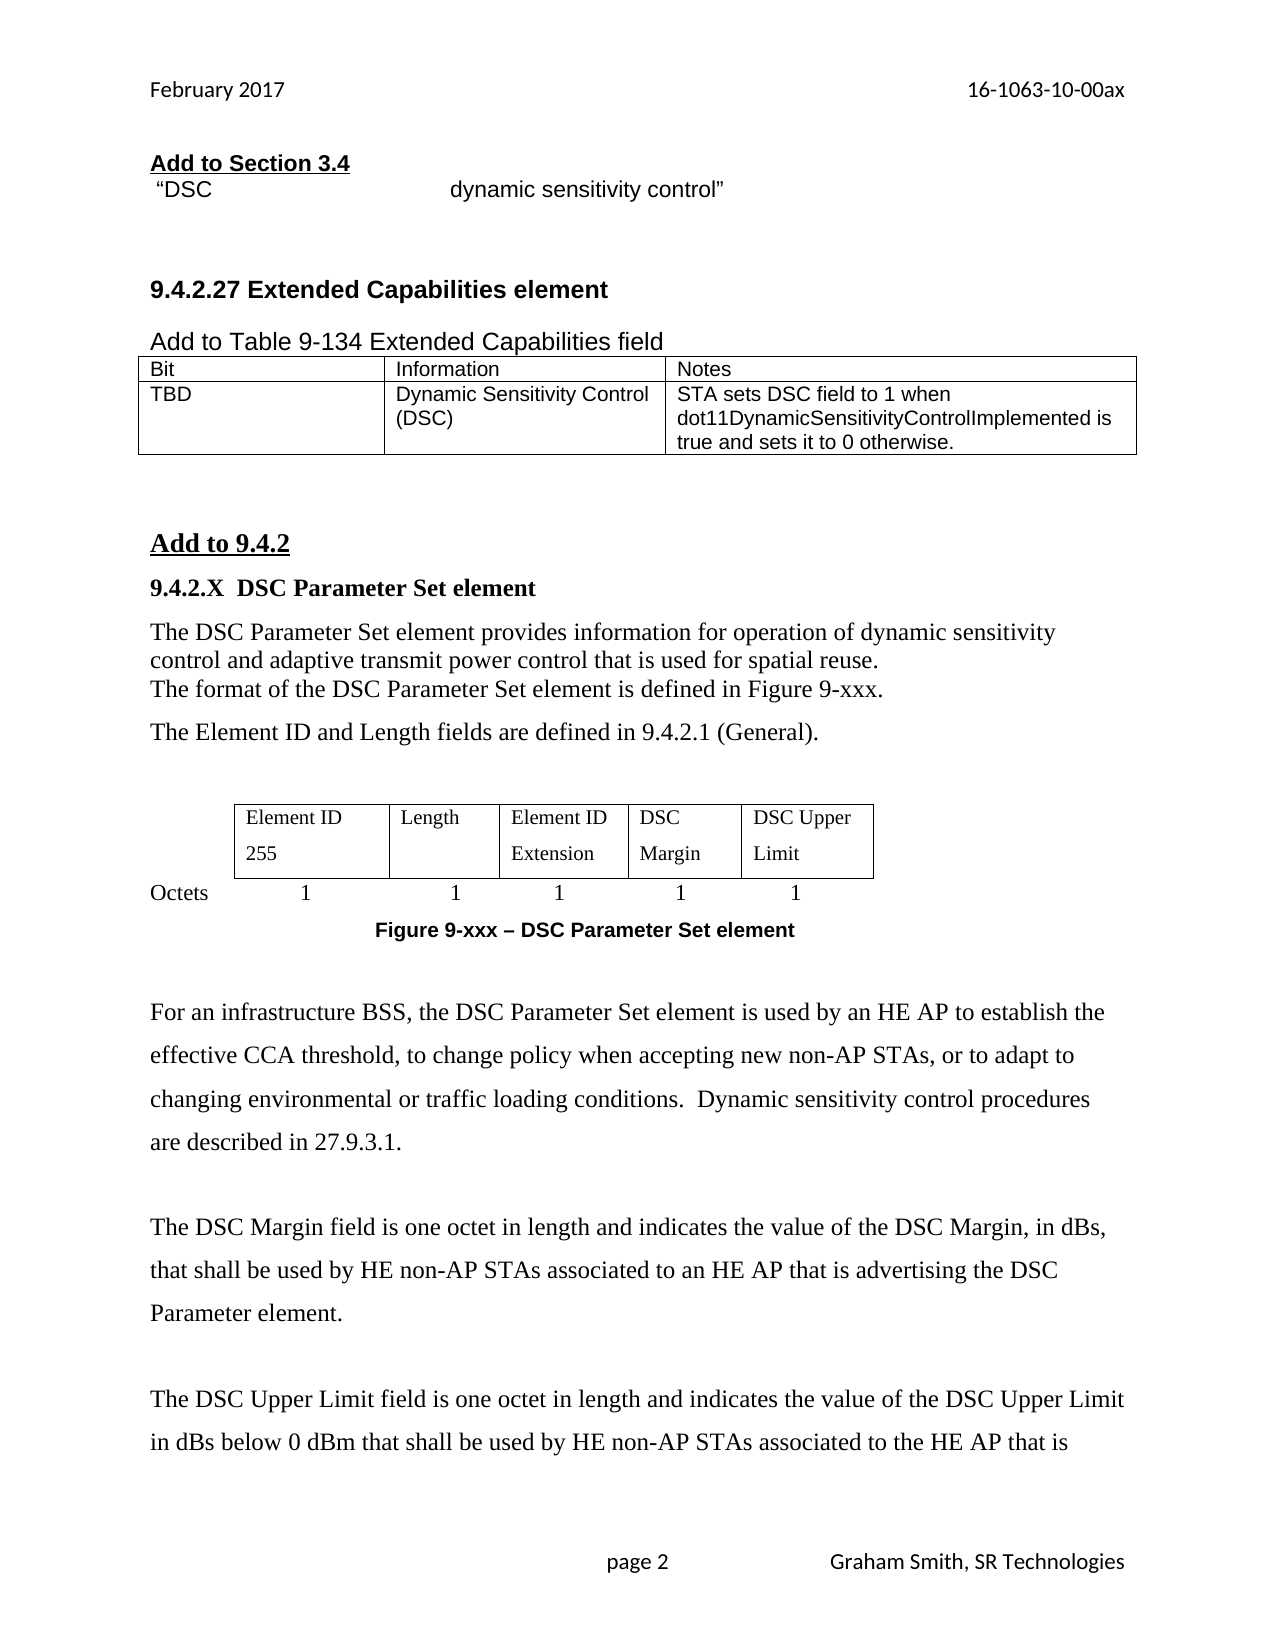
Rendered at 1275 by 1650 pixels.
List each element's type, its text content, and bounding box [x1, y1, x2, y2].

text Add to Section 3.4 [150, 150, 1125, 176]
table_header Notes [666, 357, 1136, 381]
text The format of the DSC Parameter Set element is defined in Figure 9-xxx. [150, 674, 1125, 703]
text 9.4.2.X DSC Parameter Set element [150, 573, 1125, 602]
text Add to 9.4.2 [150, 527, 1125, 558]
text “DSC dynamic sensitivity control” [150, 176, 1125, 203]
table_cell TBD [139, 382, 384, 454]
text Add to Table 9-134 Extended Capabilities field [150, 327, 1125, 356]
text The DSC Margin field is one octet in length and indicates the value of the DSC Margin, in dBs, that shall be used by HE non-AP STAs associated to an HE AP that is advertising the DSC Parameter element. [150, 1212, 1125, 1327]
text The Element ID and Length fields are defined in 9.4.2.1 (General). [150, 717, 1125, 746]
table_cell STA sets DSC field to 1 when dot11DynamicSensitivityControlImplemented is true and sets it to 0 otherwise. [666, 382, 1136, 454]
table_header DSC Margin [629, 805, 741, 878]
table_header Length [390, 805, 499, 878]
text 9.4.2.27 Extended Capabilities element [150, 274, 1125, 303]
text Figure 9-xxx – DSC Parameter Set element [150, 918, 1125, 942]
table_header DSC Upper Limit [742, 805, 873, 878]
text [150, 1384, 1125, 1456]
text Octets 1 1 1 1 1 [150, 879, 1125, 905]
table_header Element ID Extension [500, 805, 628, 878]
table_cell Dynamic Sensitivity Control (DSC) [385, 382, 665, 454]
text The DSC Parameter Set element provides information for operation of dynamic sensitivity control and adaptive transmit power control that is used for spatial reuse. [150, 617, 1125, 674]
table_header Information [385, 357, 665, 381]
table_header Element ID 255 [235, 805, 389, 878]
table_header Bit [139, 357, 384, 381]
text For an infrastructure BSS, the DSC Parameter Set element is used by an HE AP to establish the effective CCA threshold, to change policy when accepting new non-AP STAs, or to adapt to changing environmental or traffic loading conditions. Dynamic sensitivity control procedures are described in 27.9.3.1. [150, 997, 1125, 1156]
